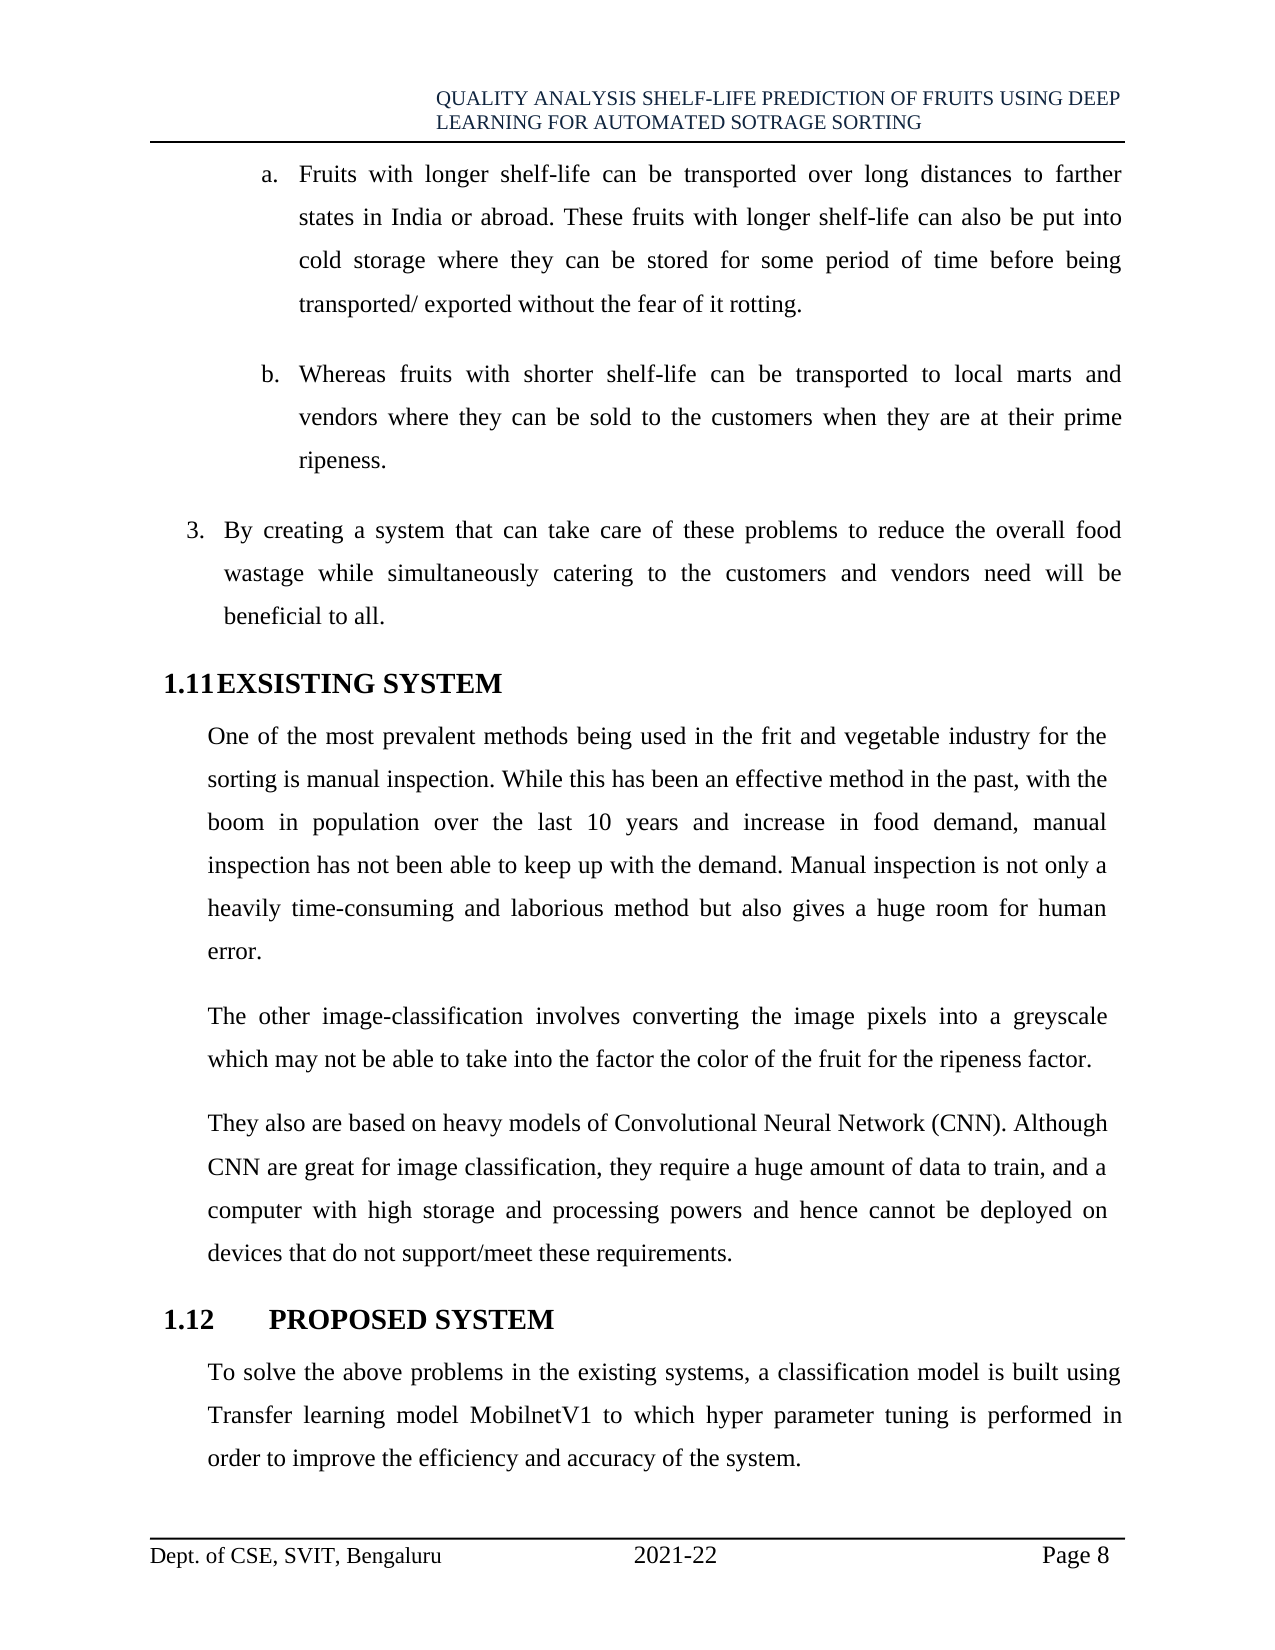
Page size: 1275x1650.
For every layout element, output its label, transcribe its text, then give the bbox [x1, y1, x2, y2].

subtitle To solve the above problems in the existing systems, a classification model is built using Transfer learning model MobilnetV1 to which hyper parameter tuning is performed in order to improve the efficiency and accuracy of the system. [207, 1357, 1123, 1472]
subtitle Whereas fruits with shorter shelf-life can be transported to local marts and vendors where they can be sold to the customers when they are at their prime ripeness. [261, 359, 1123, 474]
subtitle Fruits with longer shelf-life can be transported over long distances to farther states in India or abroad. These fruits with longer shelf-life can also be put into cold storage where they can be stored for some period of time before being transported/ exported without the fear of it rotting. [261, 159, 1123, 317]
subtitle By creating a system that can take care of these problems to reduce the overall food wastage while simultaneously catering to the customers and vendors need will be beneficial to all. [186, 515, 1123, 630]
subtitle They also are based on heavy models of Convolutional Neural Network (CNN). Although CNN are great for image classification, they require a huge amount of data to train, and a computer with high storage and processing powers and hence cannot be deployed on devices that do not support/meet these requirements. [207, 1108, 1108, 1267]
subtitle The other image-classification involves converting the image pixels into a greyscale which may not be able to take into the factor the color of the fruit for the ripeness factor. [207, 1001, 1108, 1073]
subtitle PROPOSED SYSTEM [163, 1302, 1152, 1336]
subtitle EXSISTING SYSTEM [163, 666, 1152, 699]
subtitle One of the most prevalent methods being used in the frit and vegetable industry for the sorting is manual inspection. While this has been an effective method in the past, with the boom in population over the last 10 years and increase in food demand, manual inspection has not been able to keep up with the demand. Manual inspection is not only a heavily time-consuming and laborious method but also gives a huge room for human error. [207, 721, 1108, 965]
